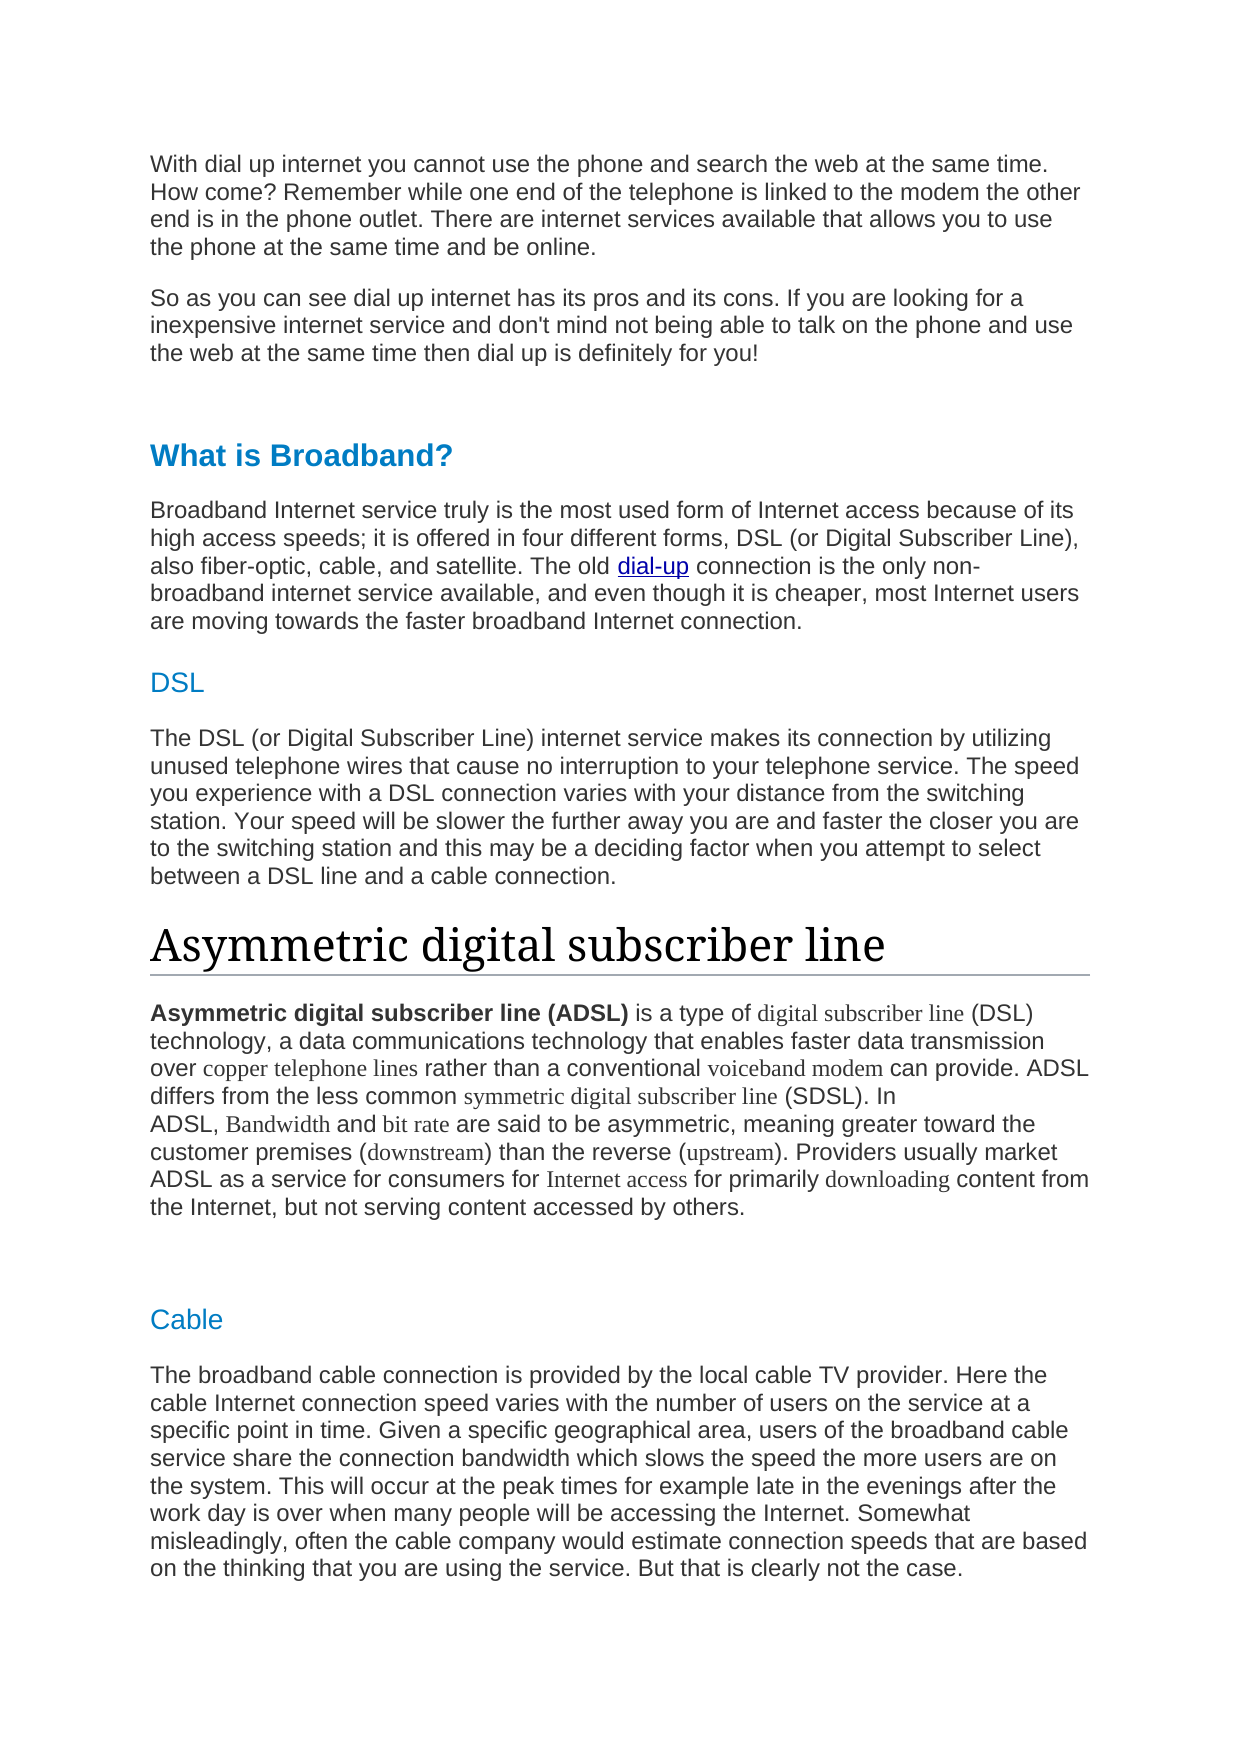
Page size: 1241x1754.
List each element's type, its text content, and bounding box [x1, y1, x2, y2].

text Asymmetric digital subscriber line [150, 913, 1090, 974]
subtitle What is Broadband? [150, 437, 1090, 473]
text So as you can see dial up internet has its pros and its cons. If you are looking for a inexpensive internet service and don't mind not being able to talk on the phone and use the web at the same time then dial up is definitely for you! [150, 284, 1090, 367]
text With dial up internet you cannot use the phone and search the web at the same time. How come? Remember while one end of the telephone is linked to the modem the other end is in the phone outlet. There are internet services available that allows you to use the phone at the same time and be online. [150, 150, 1090, 260]
text The broadband cable connection is provided by the local cable TV provider. Here the cable Internet connection speed varies with the number of users on the service at a specific point in time. Given a specific geographical area, users of the broadband cable service share the connection bandwidth which slows the speed the more users are on the system. This will occur at the peak times for example late in the evenings after the work day is over when many people will be accessing the Internet. Somewhat misleadingly, often the cable company would estimate connection speeds that are based on the thinking that you are using the service. But that is clearly not the case. [150, 1361, 1090, 1582]
text Broadband Internet service truly is the most used form of Internet access because of its high access speeds; it is offered in four different forms, DSL (or Digital Subscriber Line), also fiber-optic, cable, and satellite. The old dial-up connection is the only non-broadband internet service available, and even though it is cheaper, most Internet users are moving towards the faster broadband Internet connection. [150, 496, 1090, 634]
text Asymmetric digital subscriber line (ADSL) is a type of digital subscriber line (DSL) technology, a data communications technology that enables faster data transmission over copper telephone lines rather than a conventional voiceband modem can provide. ADSL differs from the less common symmetric digital subscriber line (SDSL). In ADSL, Bandwidth and bit rate are said to be asymmetric, meaning greater toward the customer premises (downstream) than the reverse (upstream). Providers usually market ADSL as a service for consumers for Internet access for primarily downloading content from the Internet, but not serving content accessed by others. [150, 999, 1090, 1221]
subtitle Cable [150, 1303, 1090, 1335]
subtitle DSL [150, 666, 1090, 698]
text The DSL (or Digital Subscriber Line) internet service makes its connection by utilizing unused telephone wires that cause no interruption to your telephone service. The speed you experience with a DSL connection varies with your distance from the switching station. Your speed will be slower the further away you are and faster the closer you are to the switching station and this may be a deciding factor when you attempt to select between a DSL line and a cable connection. [150, 724, 1090, 889]
